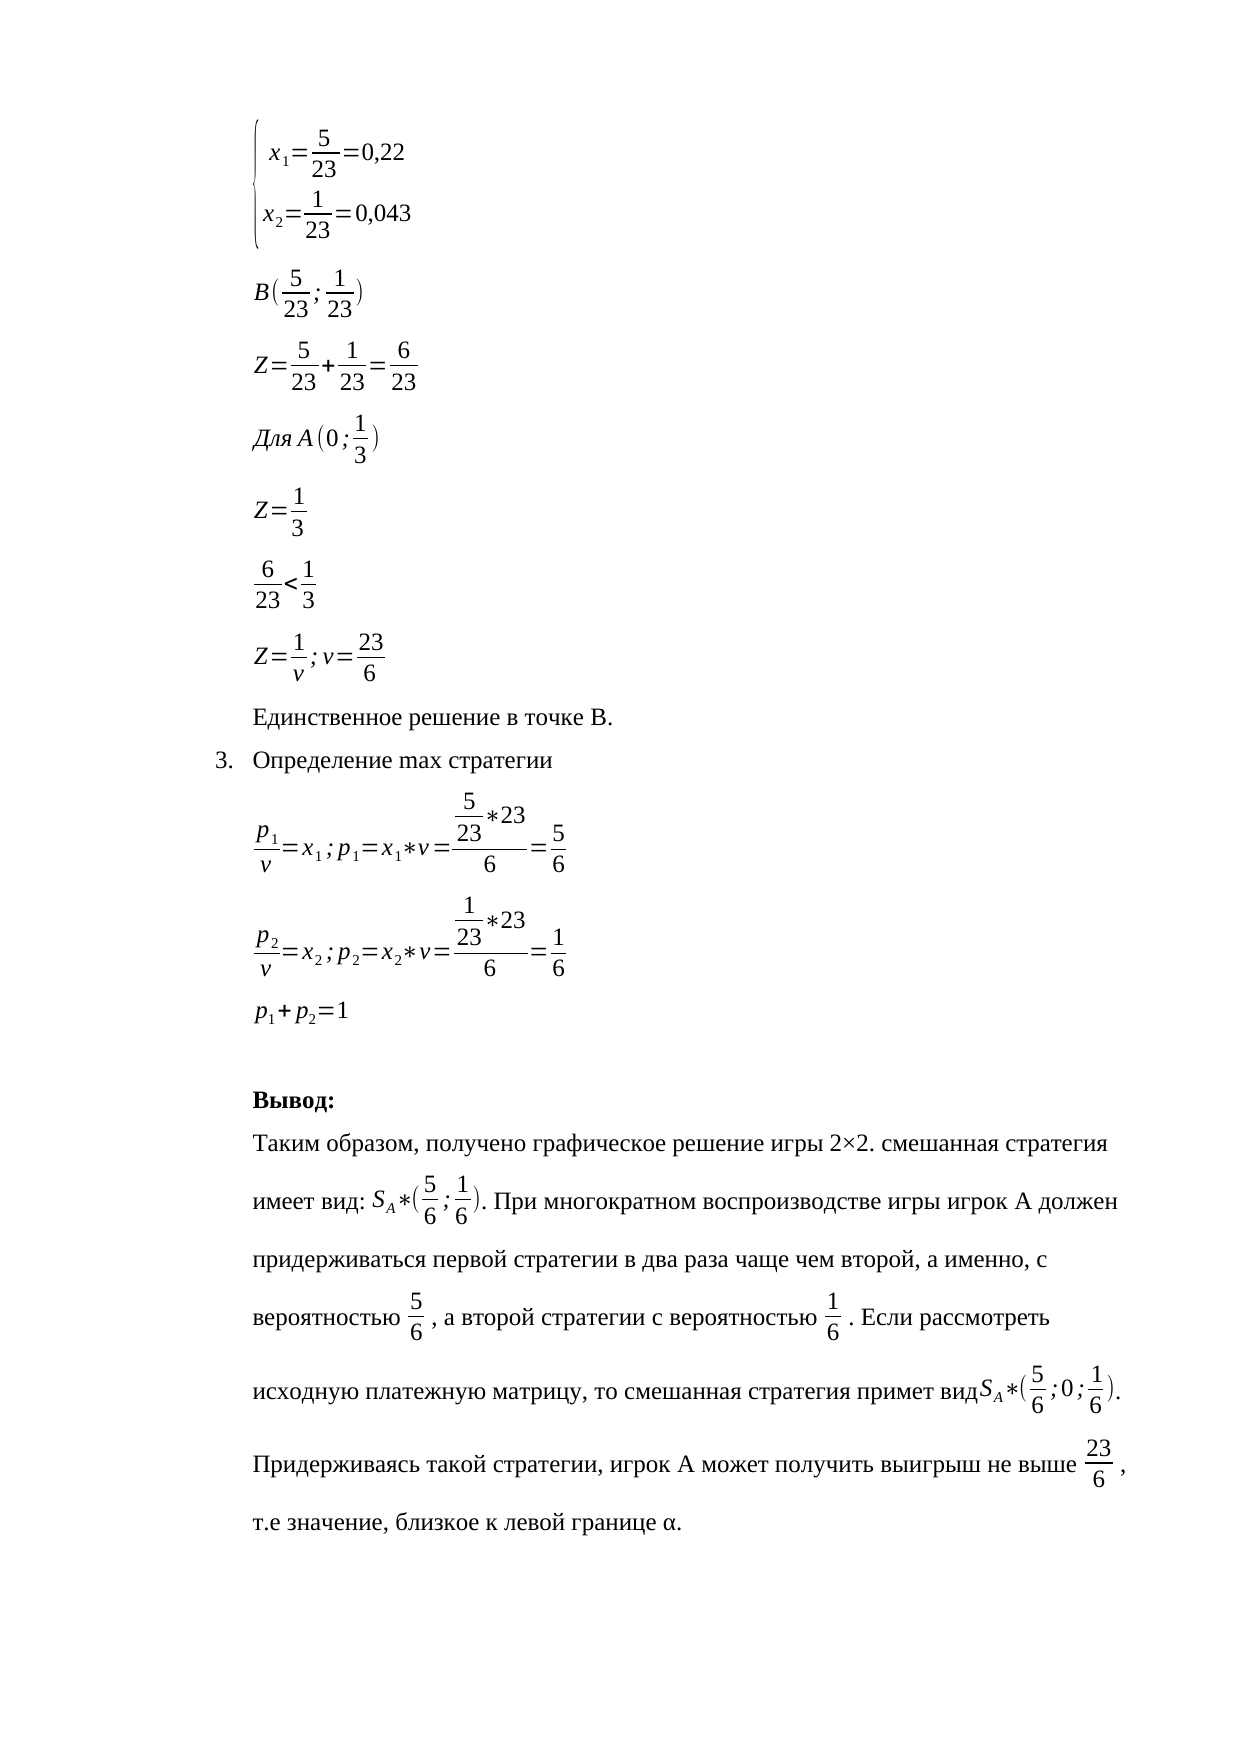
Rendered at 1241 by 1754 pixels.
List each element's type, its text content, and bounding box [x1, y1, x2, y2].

list Определение max стратегии [215, 745, 1152, 773]
list Вывод: [252, 1085, 1152, 1113]
list Таким образом, получено графическое решение игры 2×2. смешанная стратегия имеет вид: . При многократном воспроизводстве игры игрок A должен придерживаться первой стратегии в два раза чаще чем второй, а именно, с вероятностью , а второй стратегии с вероятностью . Если рассмотреть исходную платежную матрицу, то смешанная стратегия примет вид. Придерживаясь такой стратегии, игрок A может получить выигрыш не выше , т.е значение, близкое к левой границе α. [252, 1128, 1152, 1536]
list Единственное решение в точке B. [252, 702, 1152, 730]
